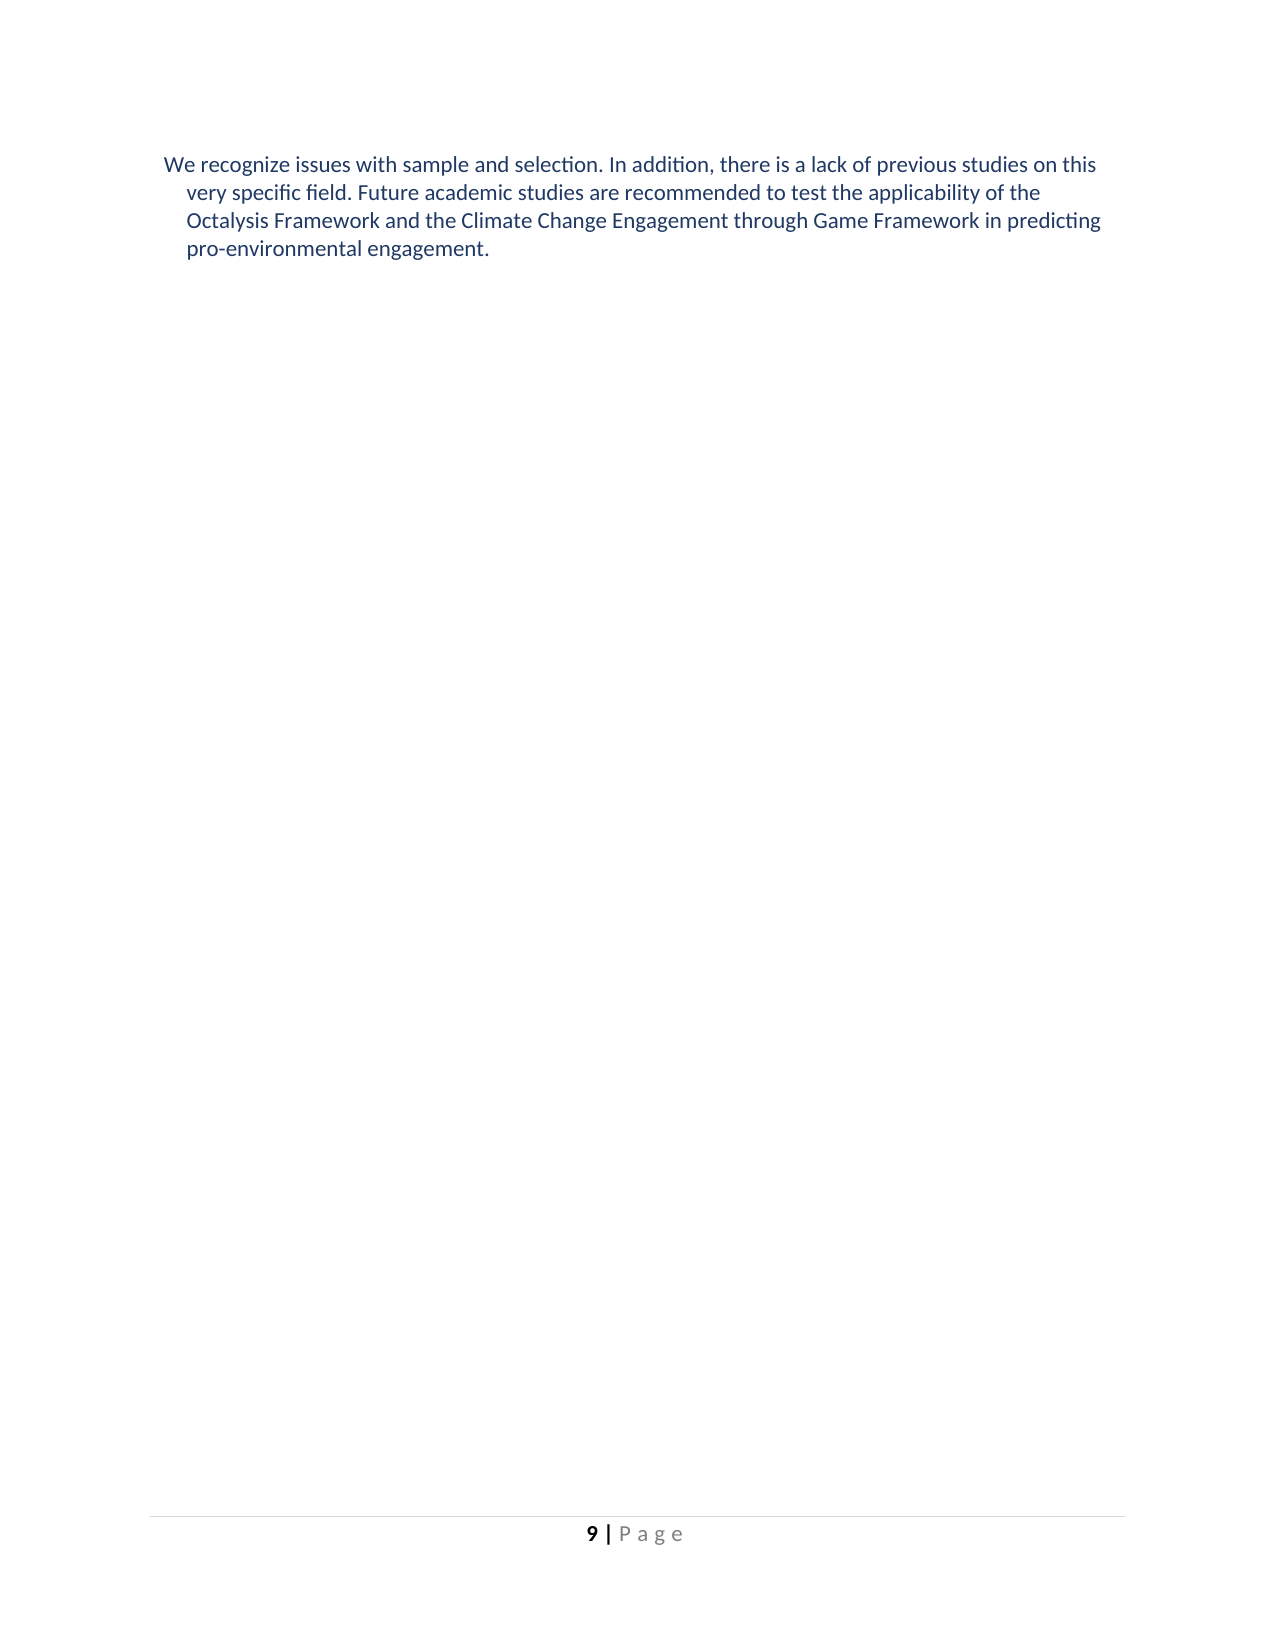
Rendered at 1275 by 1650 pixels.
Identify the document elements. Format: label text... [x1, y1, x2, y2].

subtitle We recognize issues with sample and selection. In addition, there is a lack of previous studies on this very specific field. Future academic studies are recommended to test the applicability of the Octalysis Framework and the Climate Change Engagement through Game Framework in predicting pro-environmental engagement. [163, 150, 1125, 262]
